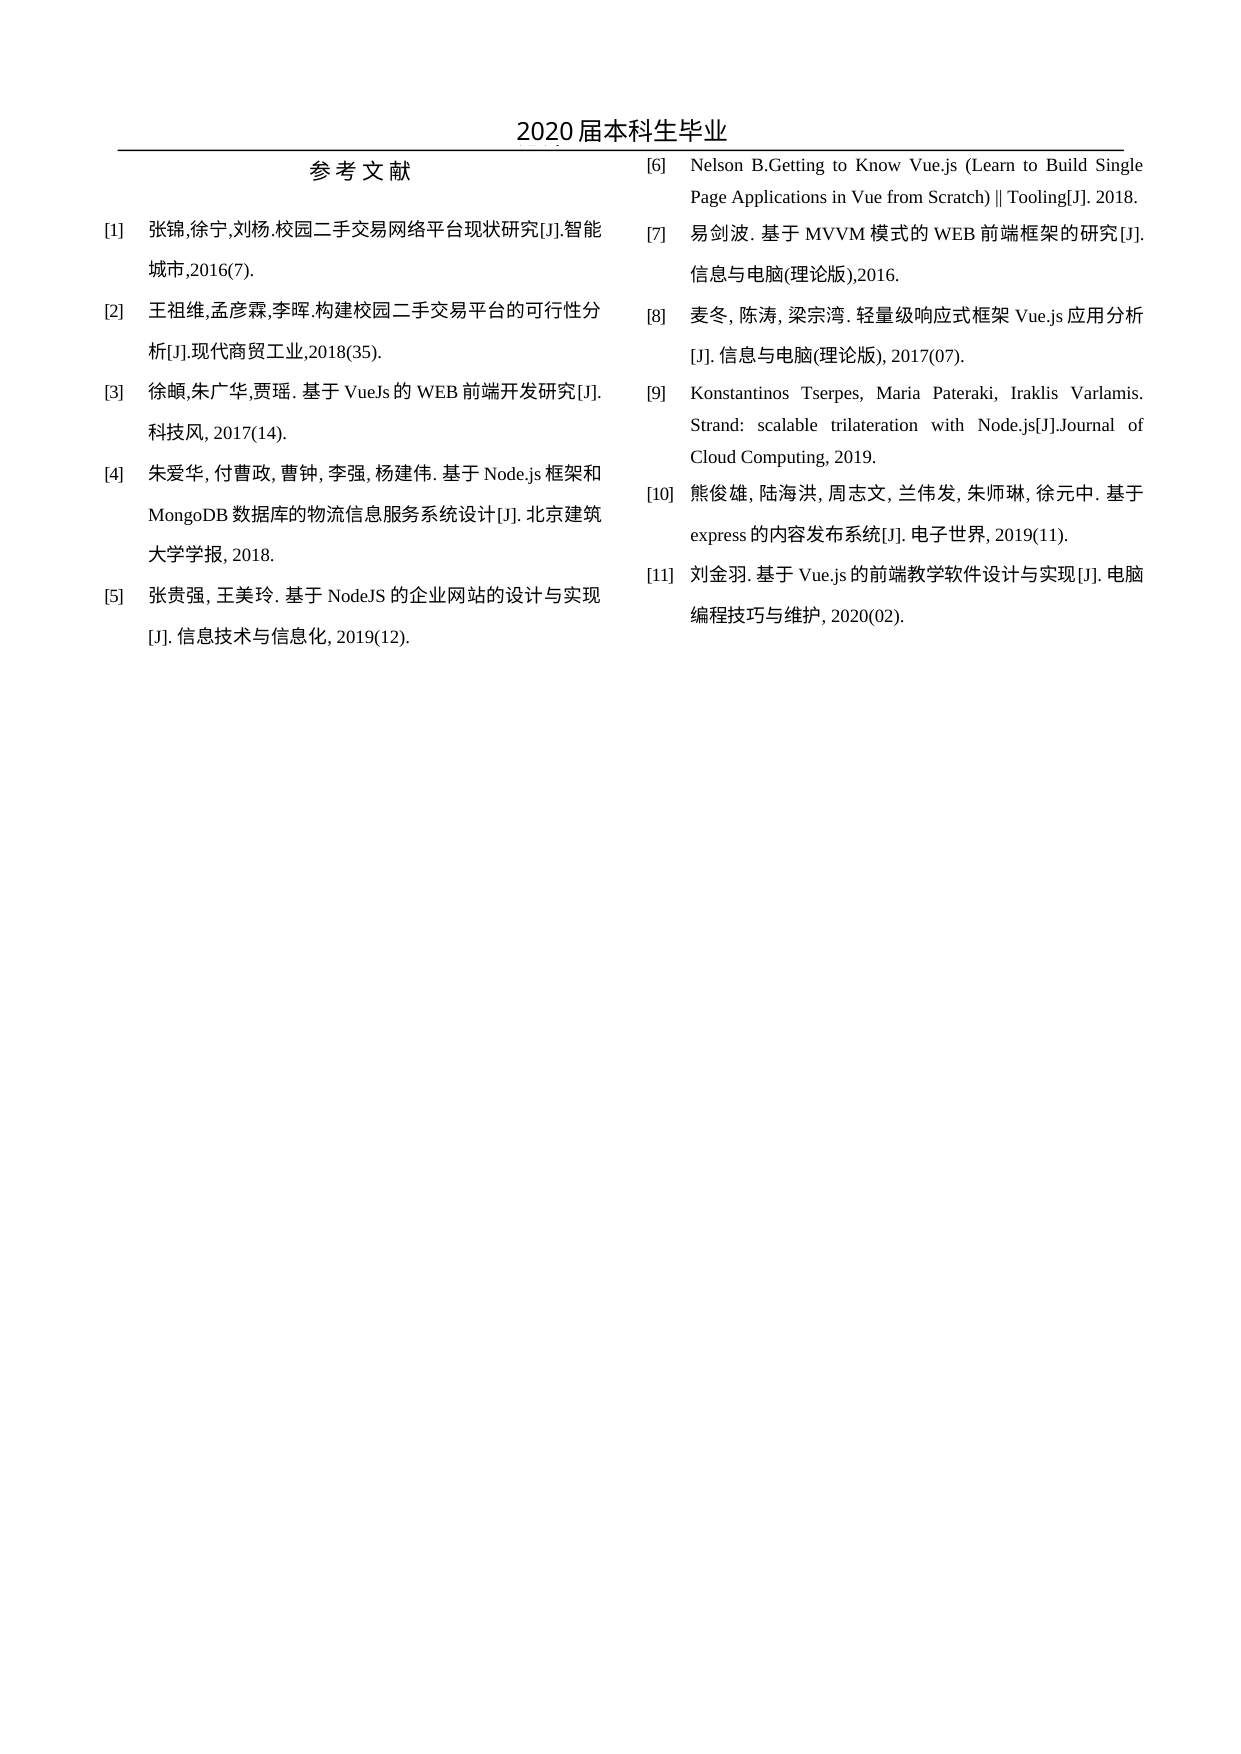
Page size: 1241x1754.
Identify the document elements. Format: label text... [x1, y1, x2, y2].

list 徐頔,朱广华,贾瑶. 基于VueJs的WEB前端开发研究[J]. 科技风, 2017(14). [104, 377, 602, 445]
list Konstantinos Tserpes, Maria Pateraki, Iraklis Varlamis. Strand: scalable trilateration with Node.js[J].Journal of Cloud Computing, 2019. [646, 382, 1144, 468]
list 朱爱华, 付曹政, 曹钟, 李强, 杨建伟. 基于Node.js框架和MongoDB数据库的物流信息服务系统设计[J]. 北京建筑大学学报, 2018. [104, 459, 602, 567]
list 张锦,徐宁,刘杨.校园二手交易网络平台现状研究[J].智能城市,2016(7). [104, 214, 602, 282]
list 刘金羽. 基于Vue.js的前端教学软件设计与实现[J]. 电脑编程技巧与维护, 2020(02). [646, 560, 1144, 628]
list 王祖维,孟彦霖,李晖.构建校园二手交易平台的可行性分析[J].现代商贸工业,2018(35). [104, 296, 602, 364]
list 张贵强, 王美玲. 基于NodeJS的企业网站的设计与实现[J]. 信息技术与信息化, 2019(12). [104, 581, 602, 649]
list 易剑波. 基于MVVM模式的WEB前端框架的研究[J]. 信息与电脑(理论版),2016. [646, 219, 1144, 287]
list 麦冬, 陈涛, 梁宗湾. 轻量级响应式框架Vue.js应用分析[J]. 信息与电脑(理论版), 2017(07). [646, 300, 1144, 368]
list Nelson B.Getting to Know Vue.js (Learn to Build Single Page Applications in Vue from Scratch) || Tooling[J]. 2018. [646, 154, 1144, 208]
subtitle 参 考 文 献 [118, 154, 602, 186]
list 熊俊雄, 陆海洪, 周志文, 兰伟发, 朱师琳, 徐元中. 基于express的内容发布系统[J]. 电子世界, 2019(11). [646, 478, 1144, 546]
